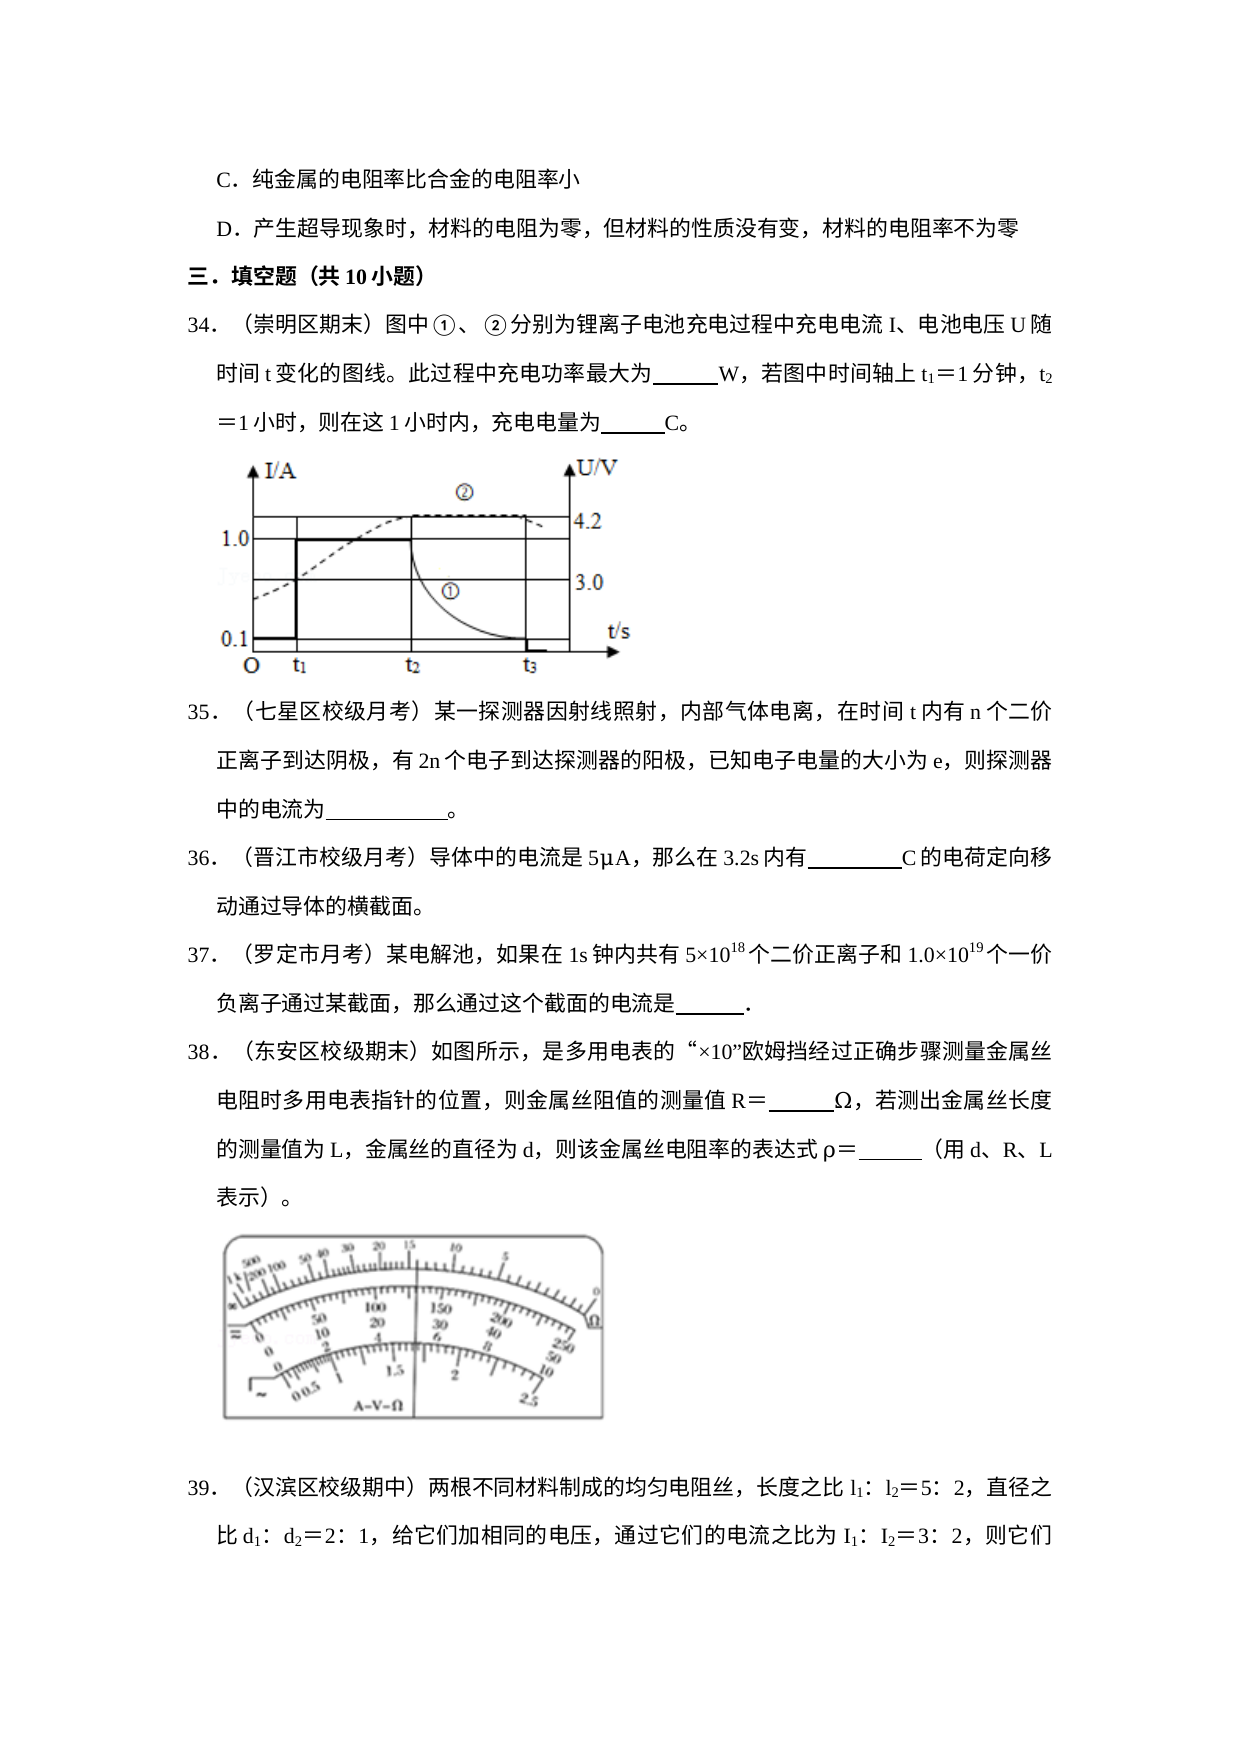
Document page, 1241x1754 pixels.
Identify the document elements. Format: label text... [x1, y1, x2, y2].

text 34．（崇明区期末）图中①、②分别为锂离子电池充电过程中充电电流I、电池电压U随时间t变化的图线。此过程中充电功率最大为 W，若图中时间轴上t1＝1分钟，t2＝1小时，则在这1小时内，充电电量为 C。 [187, 307, 1053, 437]
text 三．填空题（共10小题） [187, 259, 1053, 291]
text C．纯金属的电阻率比合金的电阻率小 [187, 162, 1053, 194]
text 35．（七星区校级月考）某一探测器因射线照射，内部气体电离，在时间t内有n个二价正离子到达阴极，有2n个电子到达探测器的阳极，已知电子电量的大小为e，则探测器中的电流为 。 [187, 694, 1053, 824]
text 37．（罗定市月考）某电解池，如果在1s钟内共有5×1018个二价正离子和1.0×1019个一价负离子通过某截面，那么通过这个截面的电流是 ． [187, 937, 1053, 1018]
text 36．（晋江市校级月考）导体中的电流是5μA，那么在3.2s内有 C的电荷定向移动通过导体的横截面。 [187, 839, 1053, 921]
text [187, 1469, 1053, 1550]
text D．产生超导现象时，材料的电阻为零，但材料的性质没有变，材料的电阻率不为零 [187, 210, 1053, 243]
picture [216, 1228, 610, 1426]
text 38．（东安区校级期末）如图所示，是多用电表的“×10”欧姆挡经过正确步骤测量金属丝电阻时多用电表指针的位置，则金属丝阻值的测量值R＝ Ω，若测出金属丝长度的测量值为L，金属丝的直径为d，则该金属丝电阻率的表达式ρ＝ （用d、R、L表示）。 [187, 1034, 1053, 1212]
picture [216, 452, 635, 678]
